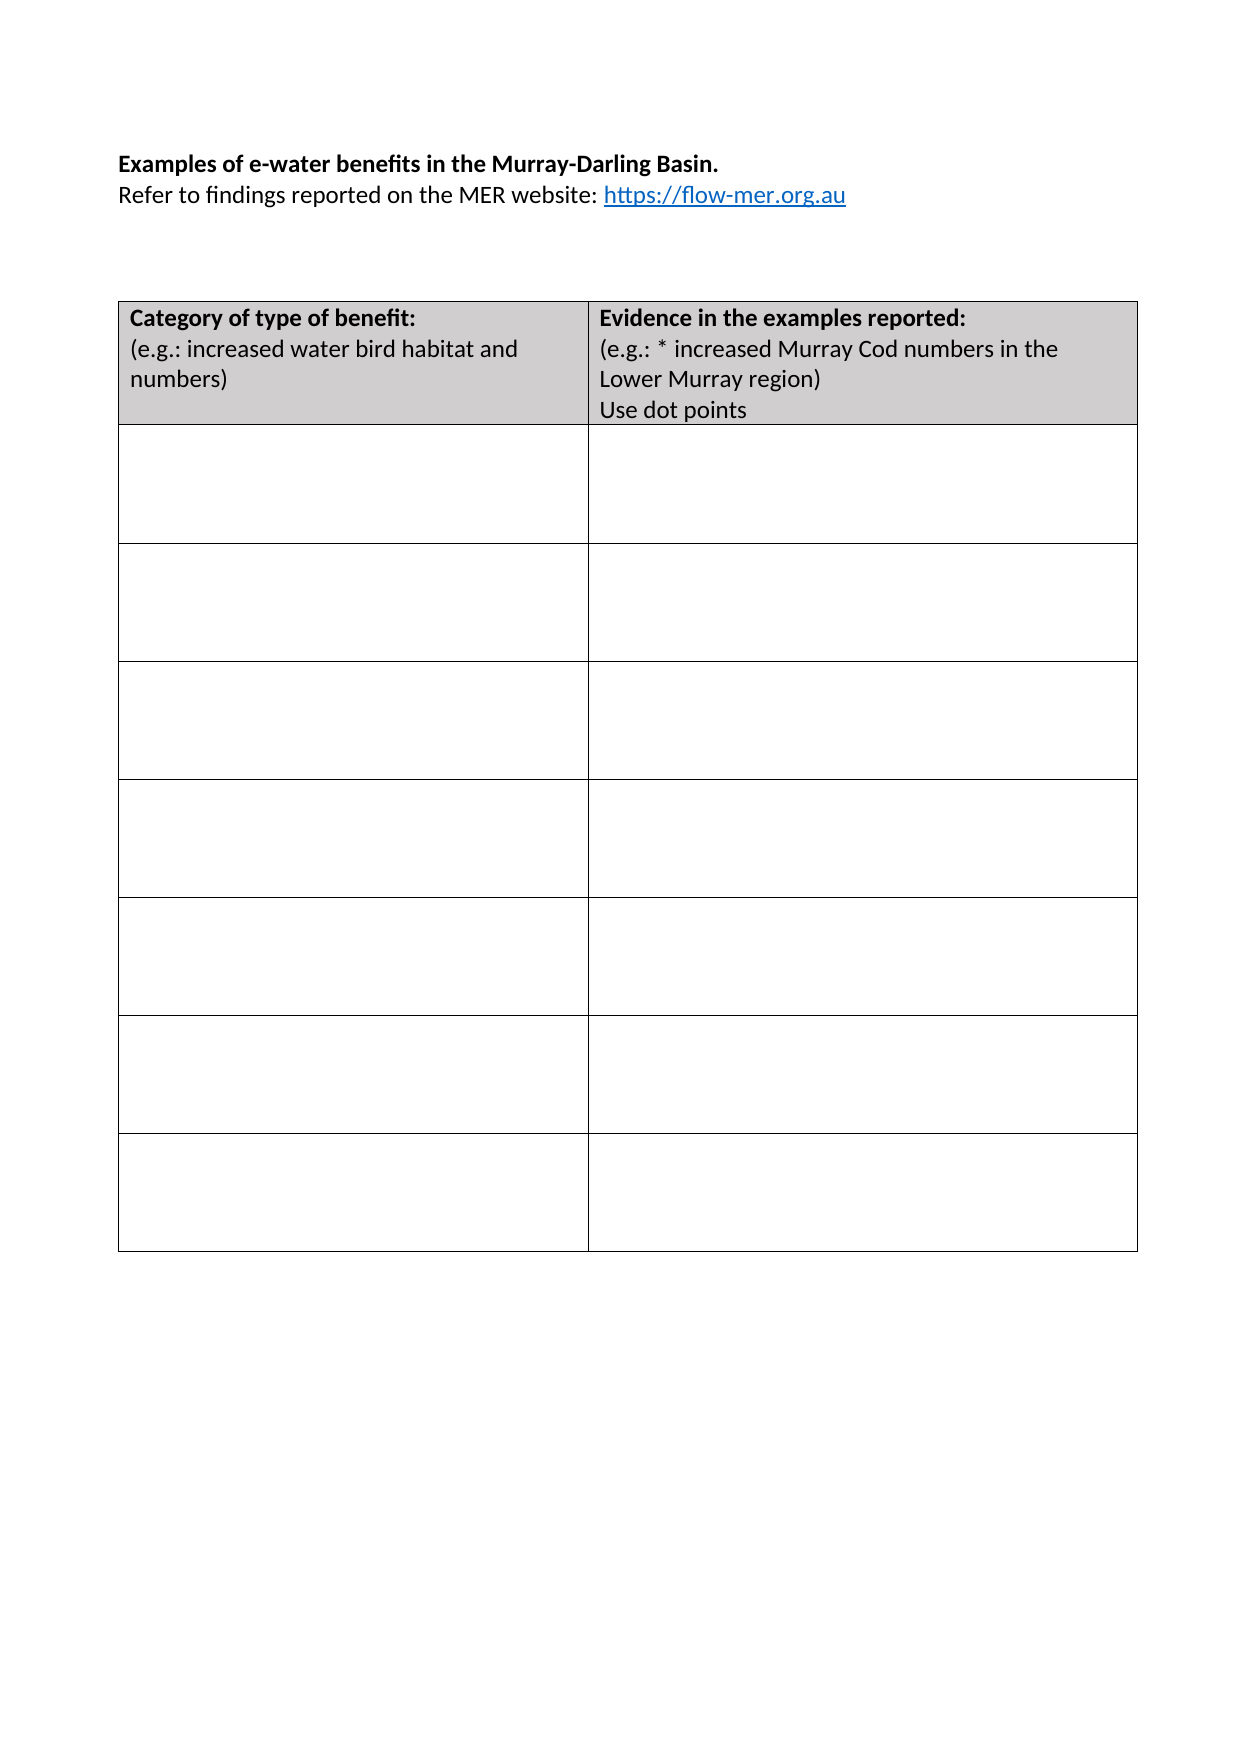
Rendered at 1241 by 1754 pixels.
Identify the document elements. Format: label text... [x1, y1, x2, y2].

table_cell [589, 544, 1137, 661]
table_cell [589, 1016, 1137, 1133]
table_cell [119, 425, 588, 542]
table_cell [119, 662, 588, 779]
table_cell [119, 1016, 588, 1133]
table_cell [589, 662, 1137, 779]
table_cell [119, 544, 588, 661]
table_cell [119, 1134, 588, 1251]
table_header Category of type of benefit: (e.g.: increased water bird habitat and numbers) [119, 302, 588, 424]
table_cell [589, 1134, 1137, 1251]
table_cell [589, 898, 1137, 1015]
text Examples of e-water benefits in the Murray-Darling Basin. [118, 149, 1122, 179]
table_cell [589, 780, 1137, 897]
table_cell [589, 425, 1137, 542]
table_cell [119, 898, 588, 1015]
text Refer to findings reported on the MER website: https://flow-mer.org.au [118, 179, 1122, 210]
table_header Evidence in the examples reported: (e.g.: * increased Murray Cod numbers in the Lower Murray region) Use dot points [589, 302, 1137, 424]
table_cell [119, 780, 588, 897]
